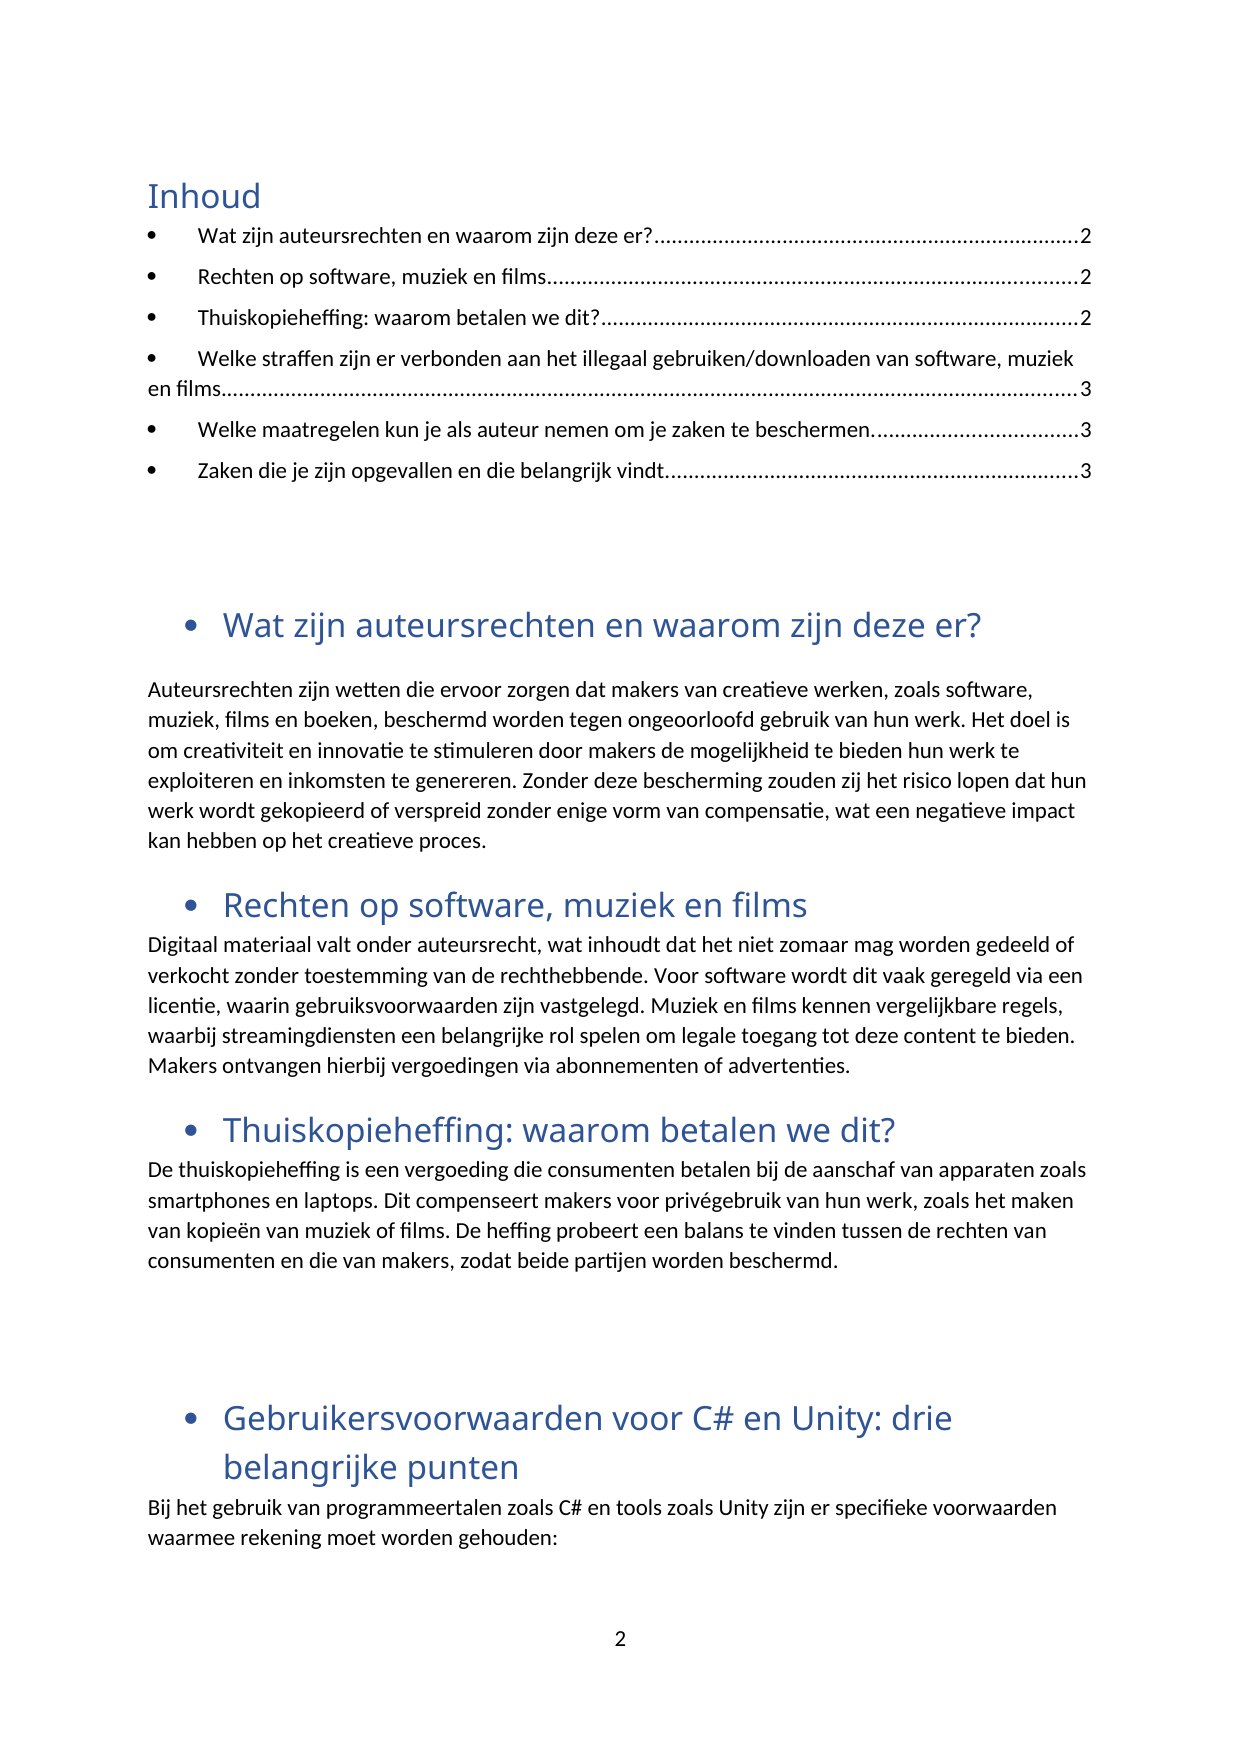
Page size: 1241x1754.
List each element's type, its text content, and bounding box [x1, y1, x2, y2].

subtitle Wat zijn auteursrechten en waarom zijn deze er? [185, 601, 1093, 647]
subtitle Rechten op software, muziek en films [185, 882, 1093, 927]
subtitle Auteursrechten zijn wetten die ervoor zorgen dat makers van creatieve werken, zoals software, muziek, films en boeken, beschermd worden tegen ongeoorloofd gebruik van hun werk. Het doel is om creativiteit en innovatie te stimuleren door makers de mogelijkheid te bieden hun werk te exploiteren en inkomsten te genereren. Zonder deze bescherming zouden zij het risico lopen dat hun werk wordt gekopieerd of verspreid zonder enige vorm van compensatie, wat een negatieve impact kan hebben op het creatieve proces. [148, 675, 1093, 854]
text Bij het gebruik van programmeertalen zoals C# en tools zoals Unity zijn er specifieke voorwaarden waarmee rekening moet worden gehouden: [148, 1493, 1093, 1551]
text Digitaal materiaal valt onder auteursrecht, wat inhoudt dat het niet zomaar mag worden gedeeld of verkocht zonder toestemming van de rechthebbende. Voor software wordt dit vaak geregeld via een licentie, waarin gebruiksvoorwaarden zijn vastgelegd. Muziek en films kennen vergelijkbare regels, waarbij streamingdiensten een belangrijke rol spelen om legale toegang tot deze content te bieden. Makers ontvangen hierbij vergoedingen via abonnementen of advertenties. [148, 931, 1093, 1079]
text De thuiskopieheffing is een vergoeding die consumenten betalen bij de aanschaf van apparaten zoals smartphones en laptops. Dit compenseert makers voor privégebruik van hun werk, zoals het maken van kopieën van muziek of films. De heffing probeert een balans te vinden tussen de rechten van consumenten en die van makers, zodat beide partijen worden beschermd. [148, 1156, 1093, 1274]
subtitle Thuiskopieheffing: waarom betalen we dit? [185, 1107, 1093, 1152]
subtitle Gebruikersvoorwaarden voor C# en Unity: drie belangrijke punten [185, 1395, 1093, 1489]
